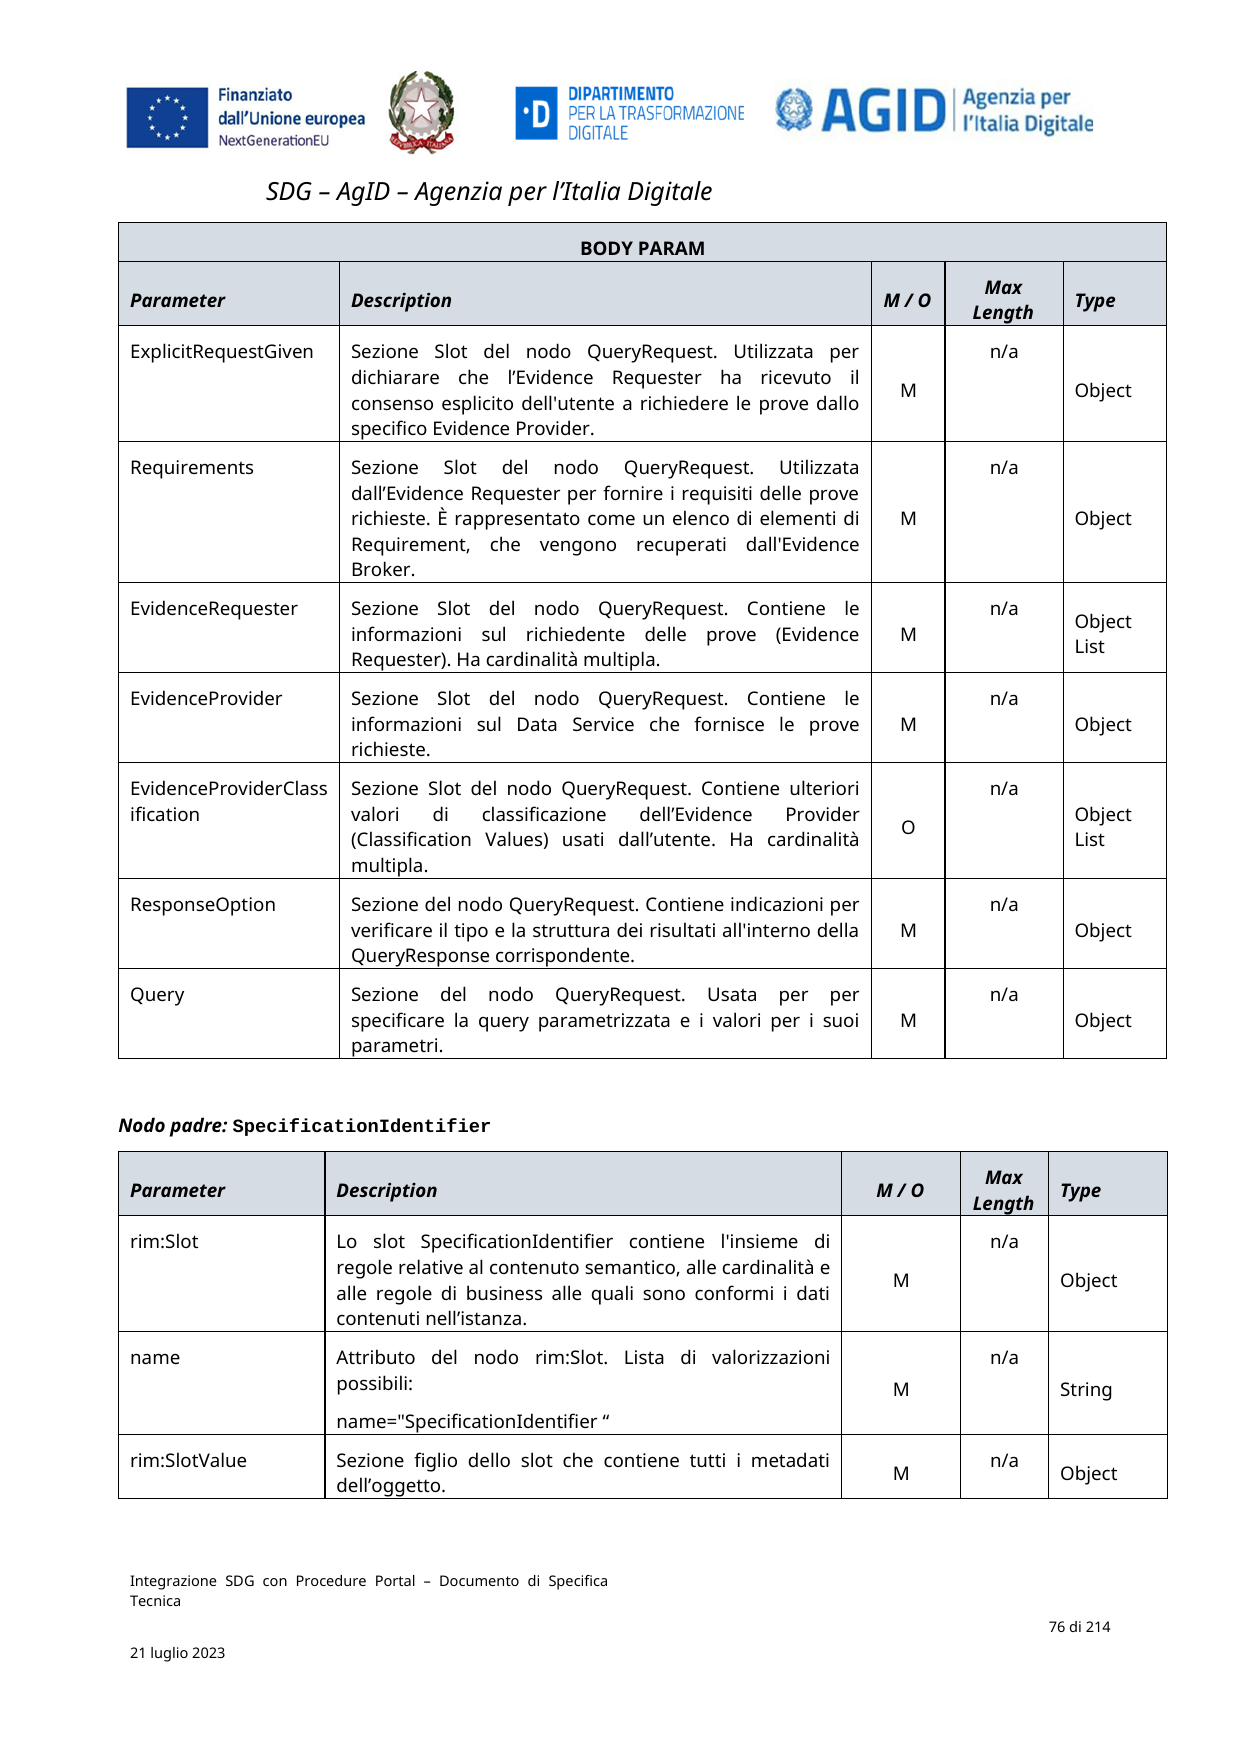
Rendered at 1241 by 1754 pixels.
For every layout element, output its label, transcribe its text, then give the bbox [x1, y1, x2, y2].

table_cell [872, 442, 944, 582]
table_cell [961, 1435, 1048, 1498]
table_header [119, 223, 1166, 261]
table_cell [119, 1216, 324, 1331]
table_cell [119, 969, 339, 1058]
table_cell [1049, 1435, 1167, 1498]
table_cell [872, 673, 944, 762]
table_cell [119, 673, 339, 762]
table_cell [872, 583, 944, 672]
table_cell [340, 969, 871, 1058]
picture [118, 71, 1094, 157]
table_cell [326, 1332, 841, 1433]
text Nodo padre: SpecificationIdentifier [118, 1112, 1122, 1138]
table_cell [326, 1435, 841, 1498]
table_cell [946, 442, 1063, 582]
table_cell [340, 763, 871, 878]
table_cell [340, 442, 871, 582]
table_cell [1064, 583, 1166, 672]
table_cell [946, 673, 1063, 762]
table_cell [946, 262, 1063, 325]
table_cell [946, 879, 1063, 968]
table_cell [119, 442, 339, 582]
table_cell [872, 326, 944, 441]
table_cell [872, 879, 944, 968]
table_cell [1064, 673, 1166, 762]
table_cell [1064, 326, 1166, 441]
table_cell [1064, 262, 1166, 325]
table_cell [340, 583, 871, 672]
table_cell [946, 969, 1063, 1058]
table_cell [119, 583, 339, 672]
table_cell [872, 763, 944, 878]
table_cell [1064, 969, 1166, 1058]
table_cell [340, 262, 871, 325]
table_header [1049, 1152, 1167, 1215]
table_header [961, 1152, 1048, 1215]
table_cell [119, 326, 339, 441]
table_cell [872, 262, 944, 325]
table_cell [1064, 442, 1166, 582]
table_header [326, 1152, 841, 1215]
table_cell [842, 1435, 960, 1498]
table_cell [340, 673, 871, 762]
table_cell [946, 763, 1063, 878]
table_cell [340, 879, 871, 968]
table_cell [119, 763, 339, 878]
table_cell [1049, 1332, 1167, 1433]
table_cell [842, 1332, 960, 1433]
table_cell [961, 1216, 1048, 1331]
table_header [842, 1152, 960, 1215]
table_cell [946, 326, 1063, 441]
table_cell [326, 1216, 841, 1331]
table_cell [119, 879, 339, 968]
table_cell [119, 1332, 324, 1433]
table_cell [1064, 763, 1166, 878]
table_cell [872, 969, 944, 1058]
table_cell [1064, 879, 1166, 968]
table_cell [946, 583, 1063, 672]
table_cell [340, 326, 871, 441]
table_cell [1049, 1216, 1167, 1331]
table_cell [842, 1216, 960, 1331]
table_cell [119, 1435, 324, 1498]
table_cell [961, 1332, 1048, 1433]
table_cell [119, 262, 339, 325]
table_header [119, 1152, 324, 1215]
